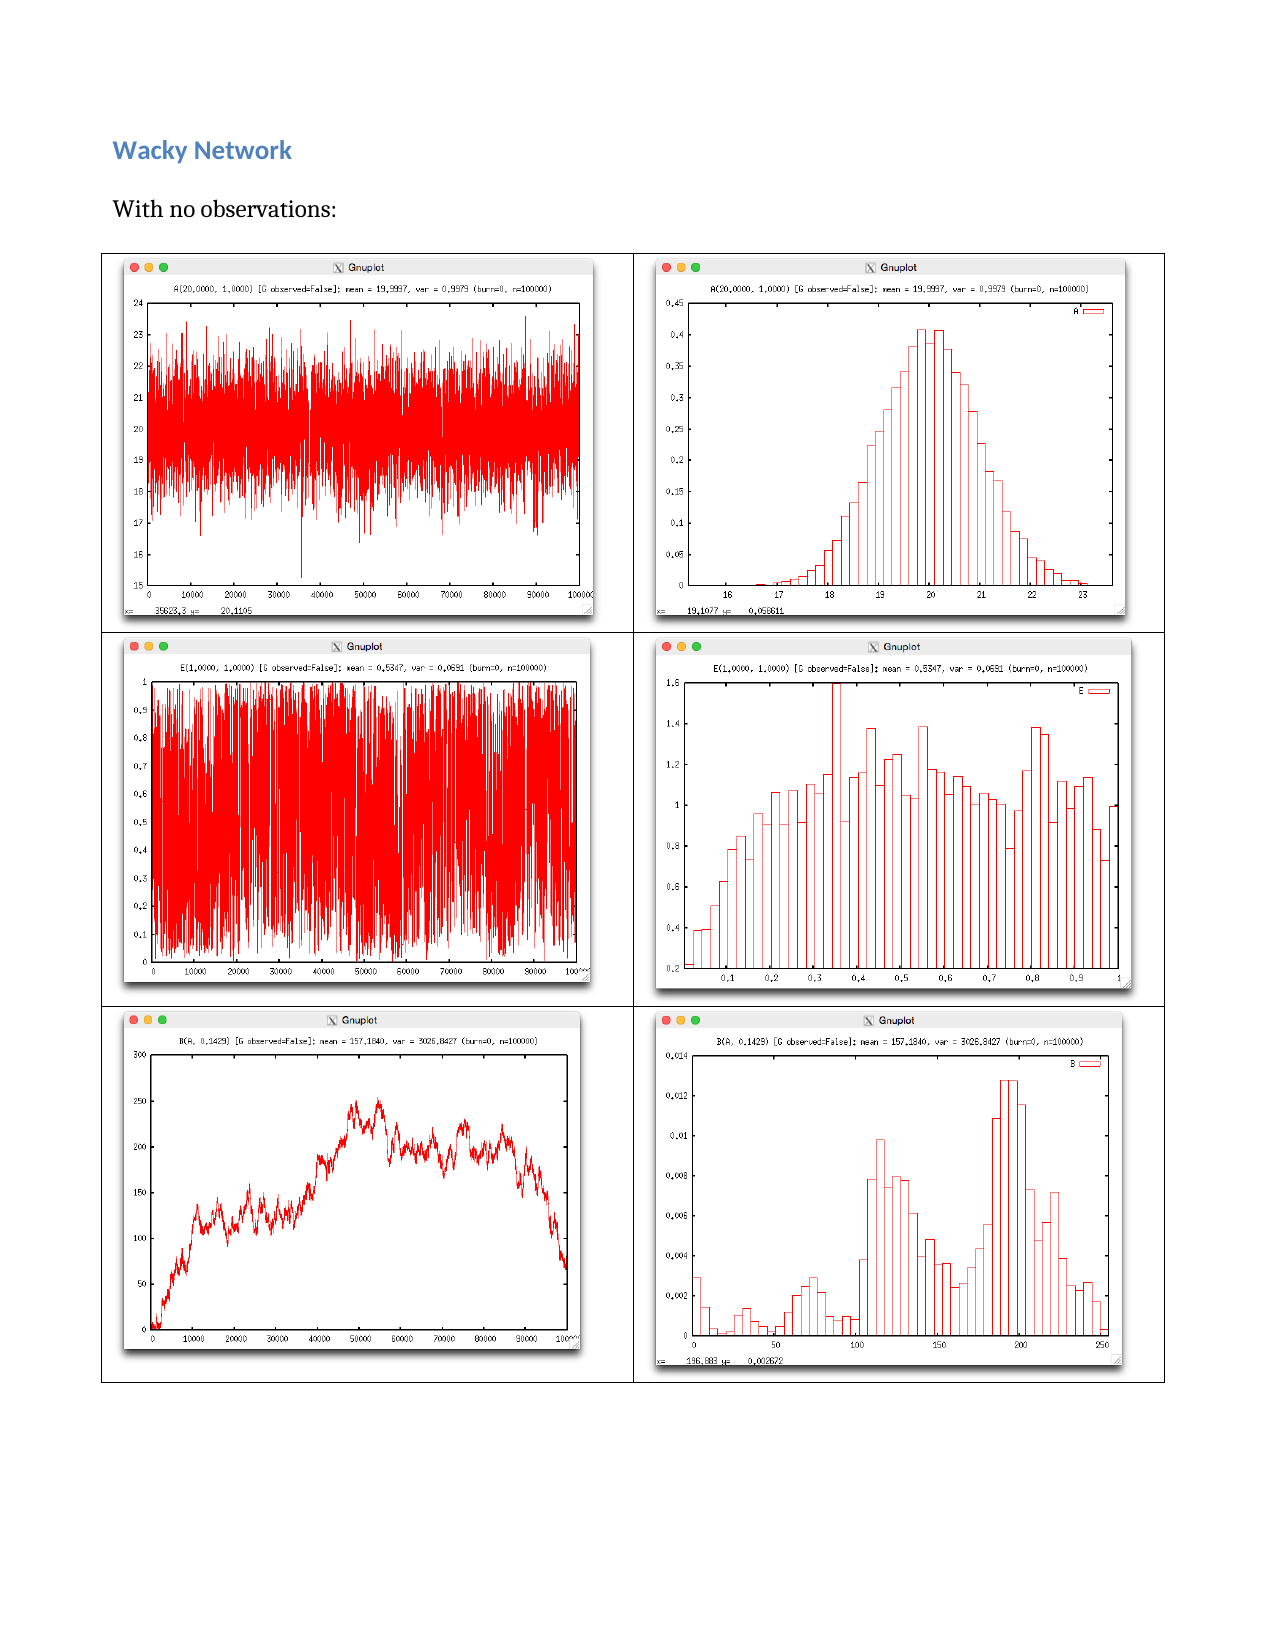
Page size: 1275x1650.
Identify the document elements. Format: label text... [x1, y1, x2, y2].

text With no observations: [112, 195, 1162, 224]
table_cell [102, 633, 633, 1006]
picture [112, 253, 604, 999]
subtitle Wacky Network [112, 133, 1162, 166]
picture [112, 1007, 590, 1366]
table_header [1137, 254, 1164, 632]
table_cell [634, 633, 645, 1006]
table_header [102, 254, 112, 632]
picture [645, 1007, 1133, 1382]
table_cell [102, 1007, 633, 1382]
table_header [604, 254, 633, 632]
table_header [634, 254, 645, 632]
table_cell [1143, 633, 1164, 1006]
table_cell [1133, 1007, 1164, 1382]
picture [645, 253, 1143, 1006]
table_cell [634, 1007, 645, 1382]
